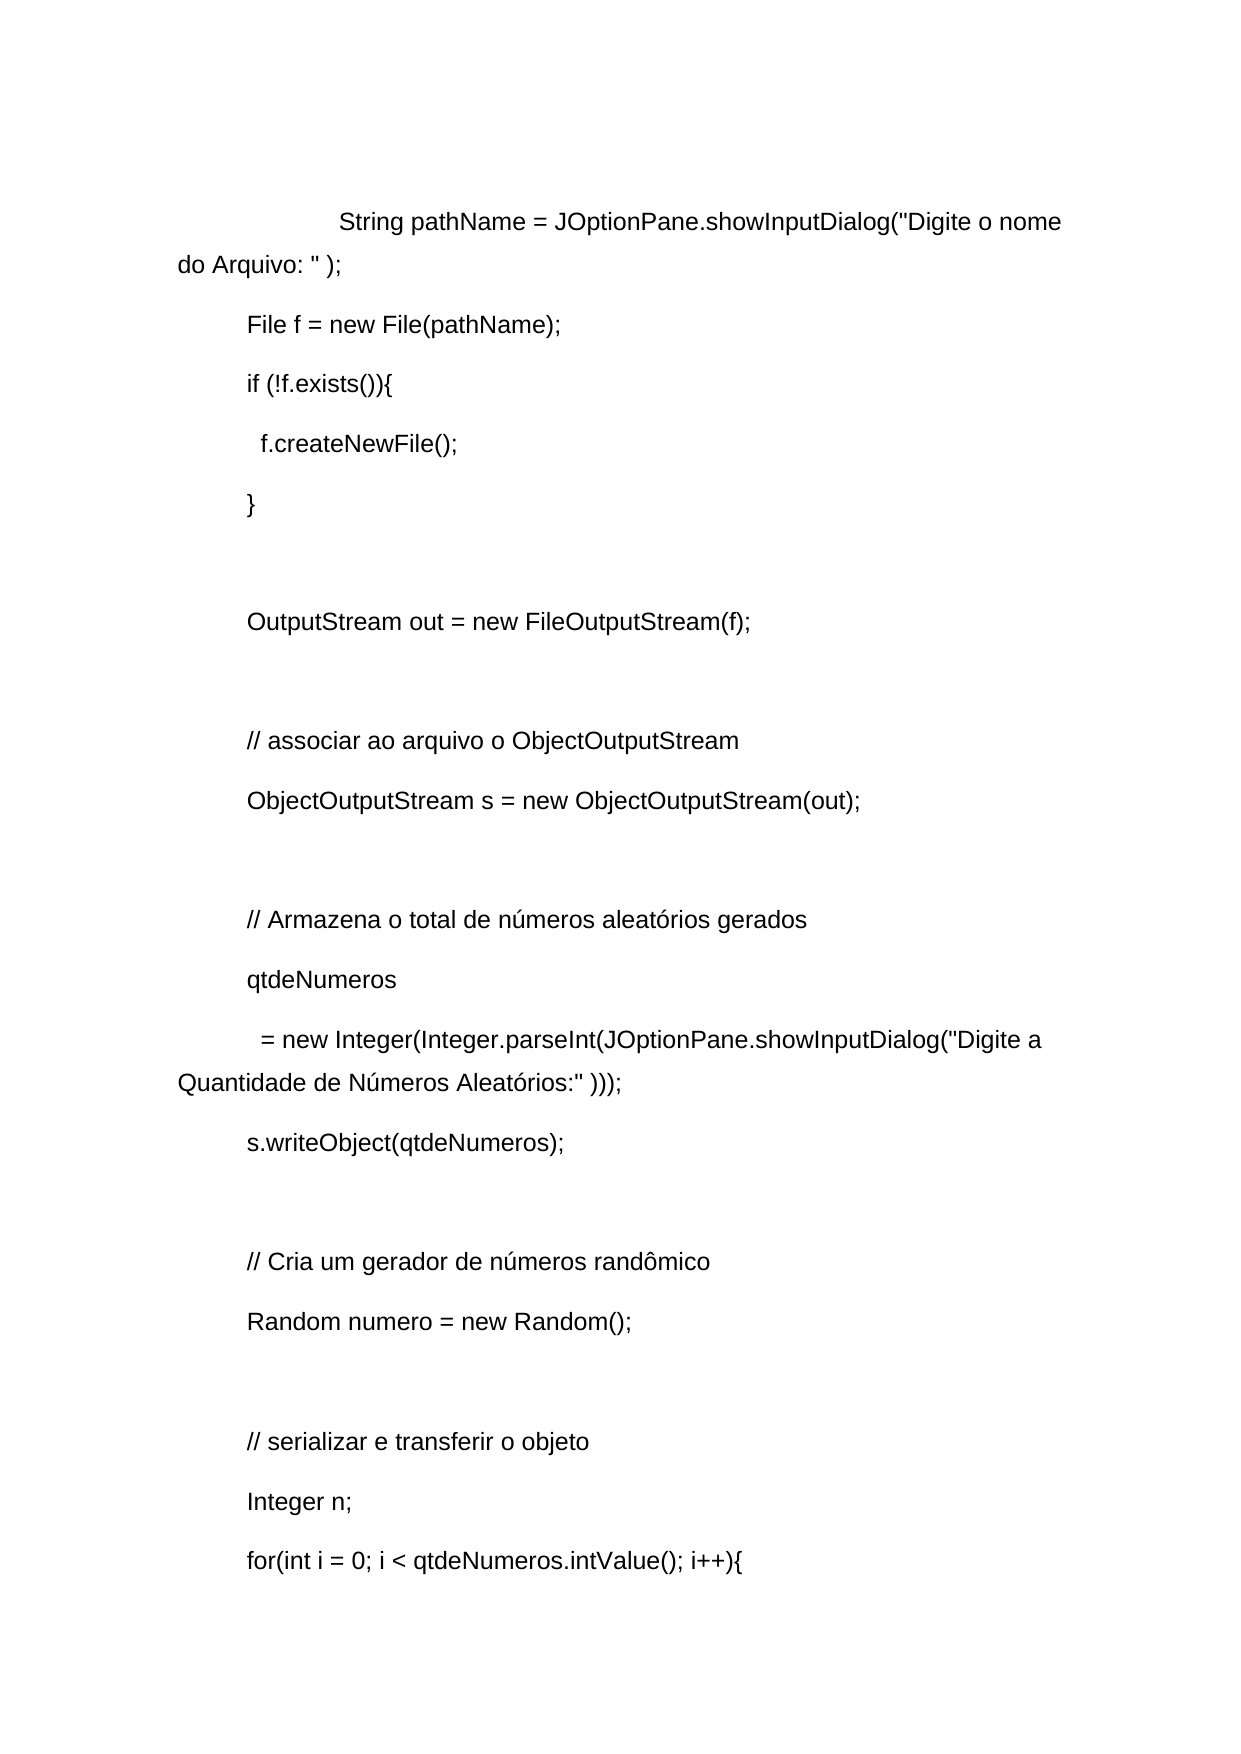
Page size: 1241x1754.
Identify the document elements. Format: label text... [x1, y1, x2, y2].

text // Cria um gerador de números randômico [177, 1247, 1063, 1276]
text OutputStream out = new FileOutputStream(f); [177, 607, 1063, 636]
text Random numero = new Random(); [177, 1307, 1063, 1336]
text qtdeNumeros [177, 965, 1063, 994]
text f.createNewFile(); [177, 429, 1063, 458]
text // Armazena o total de números aleatórios gerados [177, 905, 1063, 934]
text if (!f.exists()){ [177, 369, 1063, 398]
text } [177, 489, 1063, 518]
text s.writeObject(qtdeNumeros); [177, 1128, 1063, 1156]
text ObjectOutputStream s = new ObjectOutputStream(out); [177, 786, 1063, 814]
text Integer n; [177, 1486, 1063, 1515]
text for(int i = 0; i < qtdeNumeros.intValue(); i++){ [177, 1546, 1063, 1575]
text = new Integer(Integer.parseInt(JOptionPane.showInputDialog("Digite a Quantidade de Números Aleatórios:" ))); [177, 1025, 1063, 1097]
text // serializar e transferir o objeto [177, 1427, 1063, 1455]
text File f = new File(pathName); [177, 309, 1063, 338]
text // associar ao arquivo o ObjectOutputStream [177, 726, 1063, 754]
text String pathName = JOptionPane.showInputDialog("Digite o nome do Arquivo: " ); [177, 207, 1063, 278]
